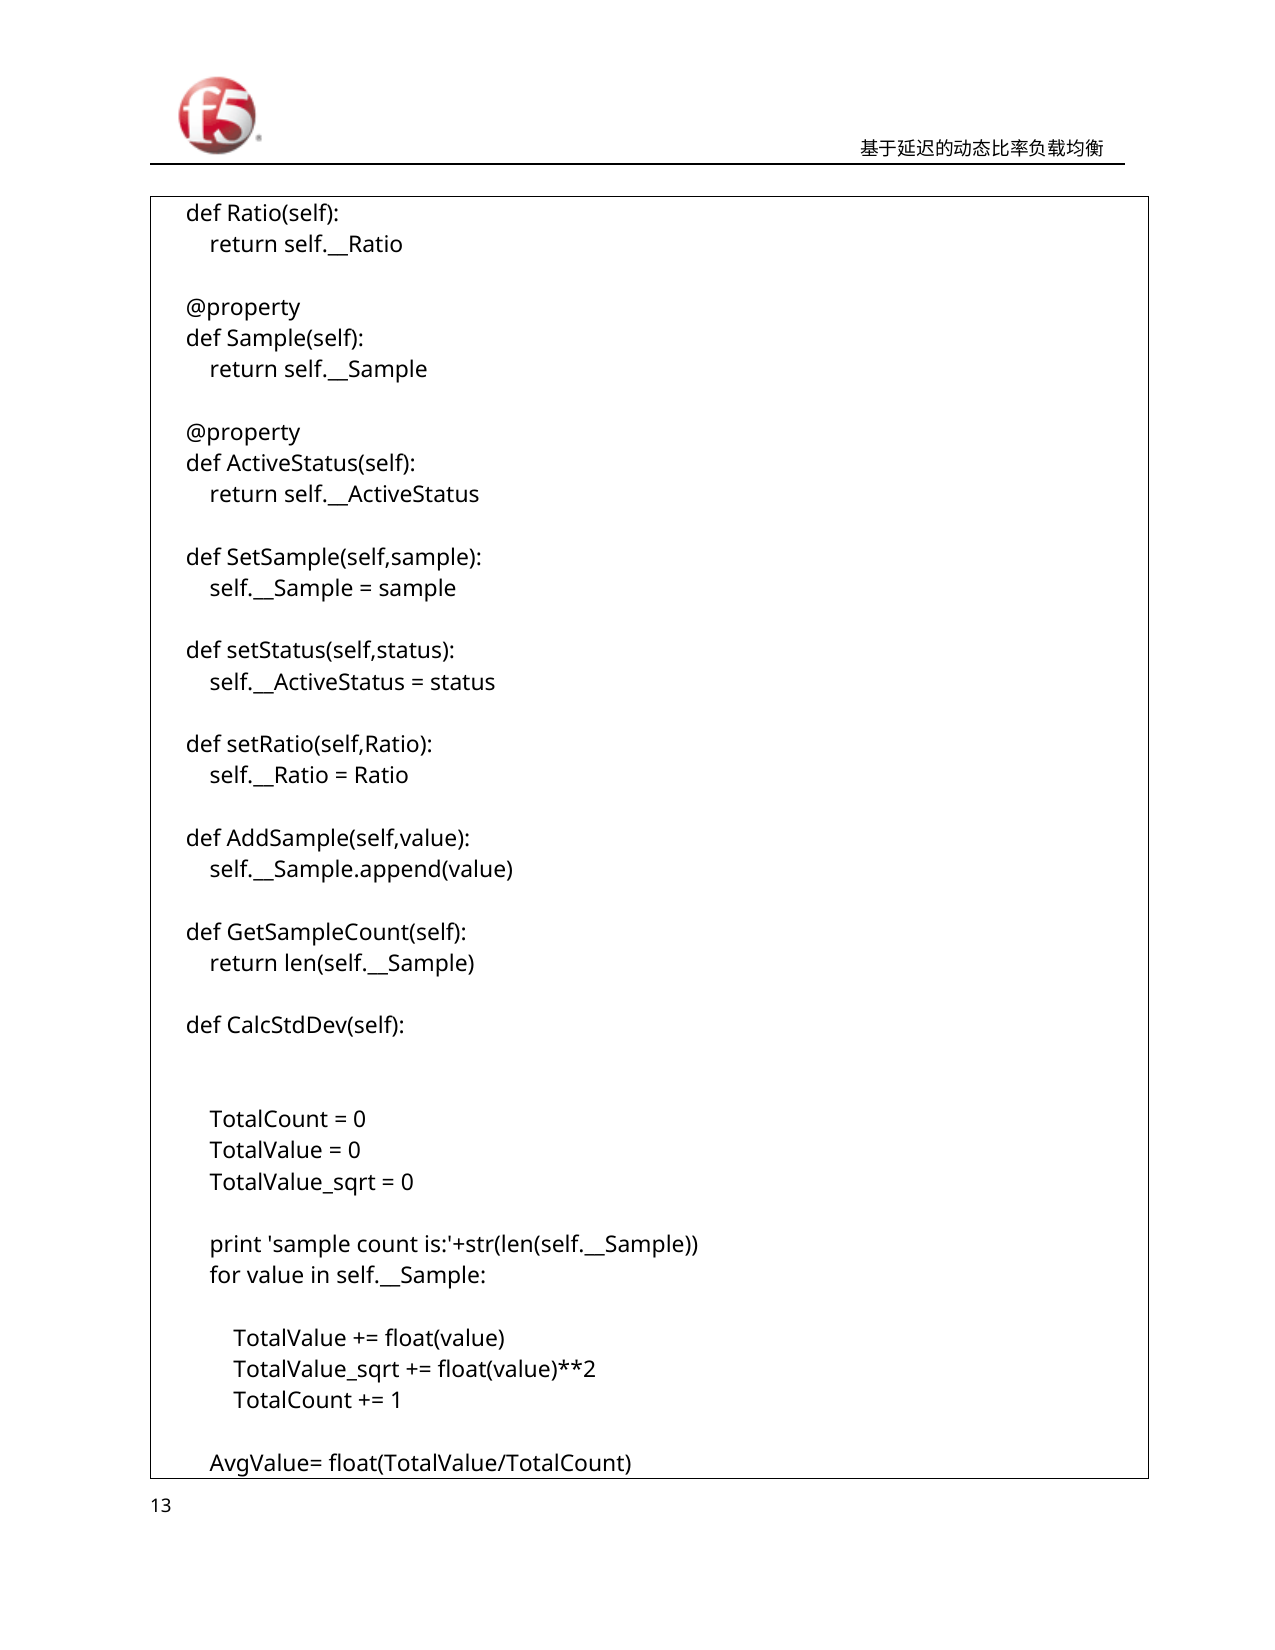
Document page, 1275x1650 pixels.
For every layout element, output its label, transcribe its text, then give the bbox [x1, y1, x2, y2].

picture [171, 75, 265, 156]
